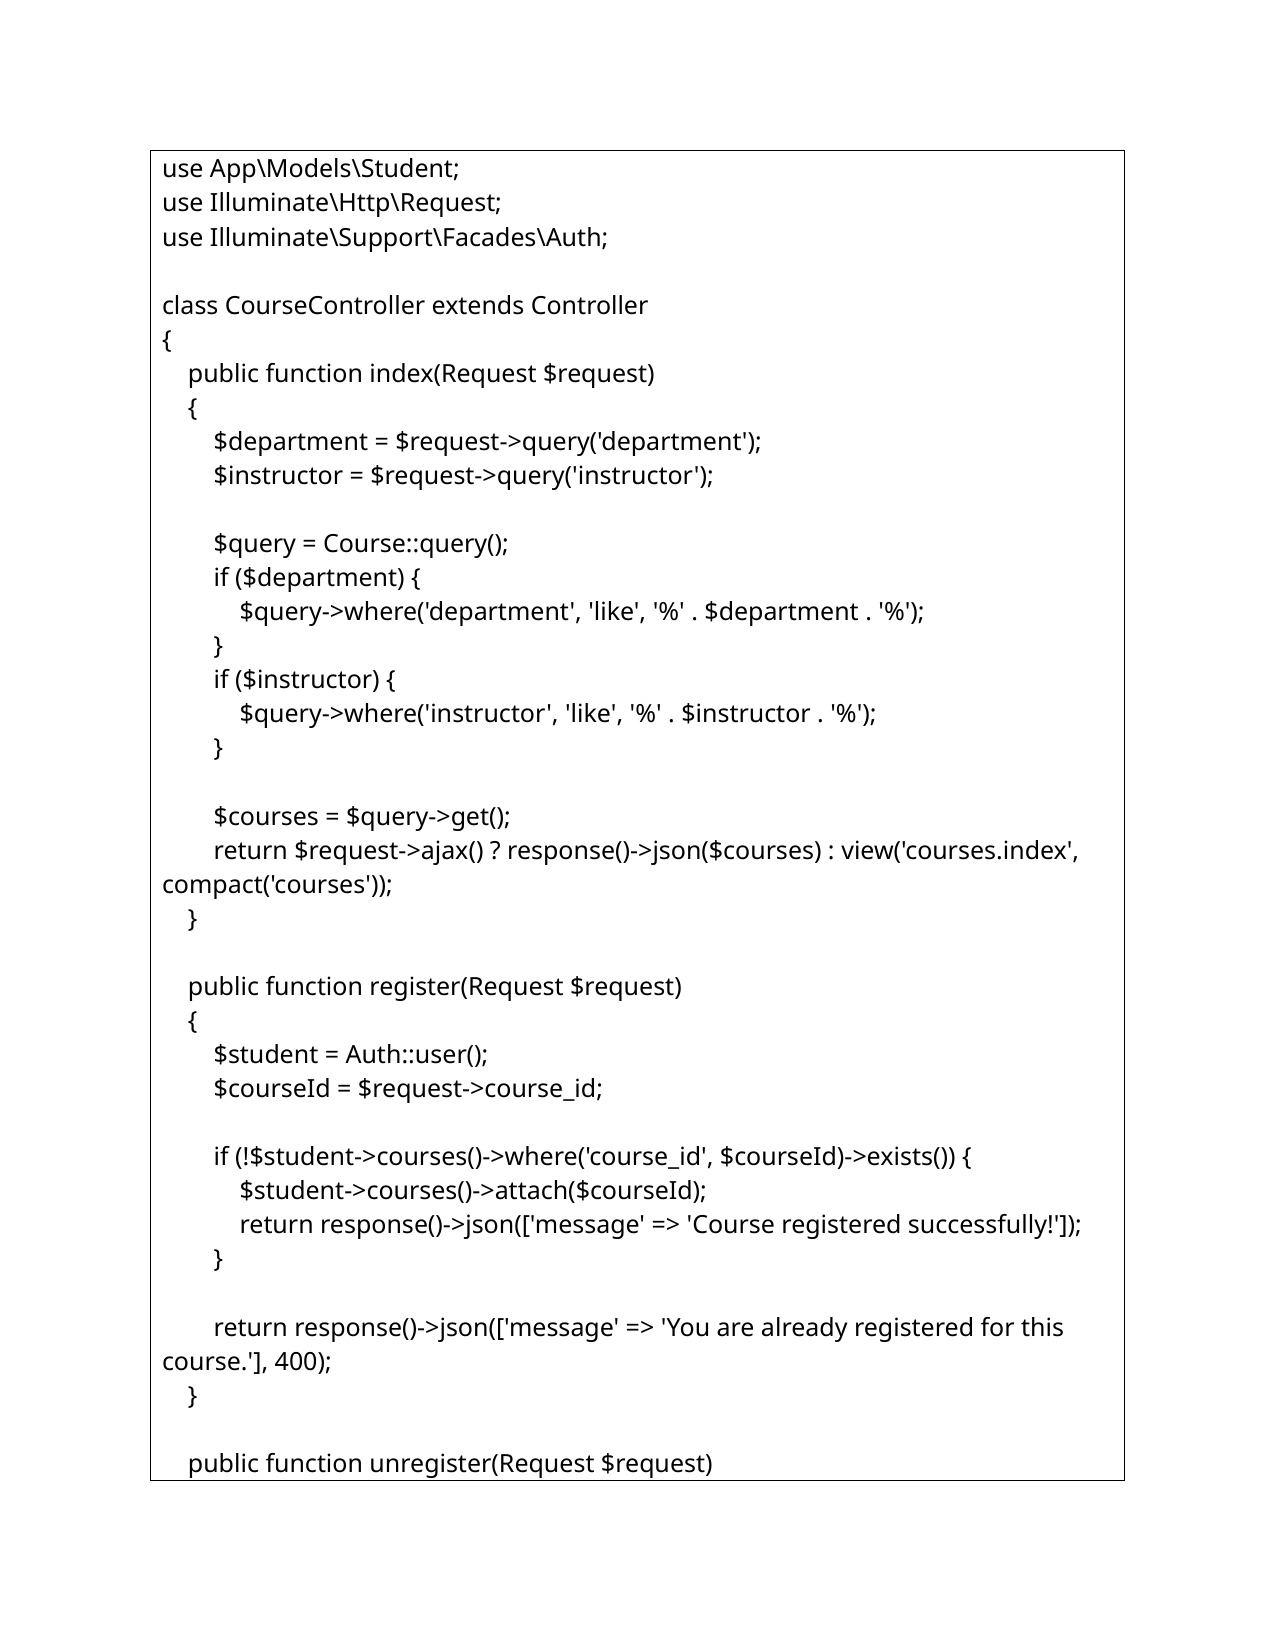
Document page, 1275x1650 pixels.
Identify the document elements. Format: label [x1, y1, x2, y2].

table_header [151, 151, 1124, 1479]
